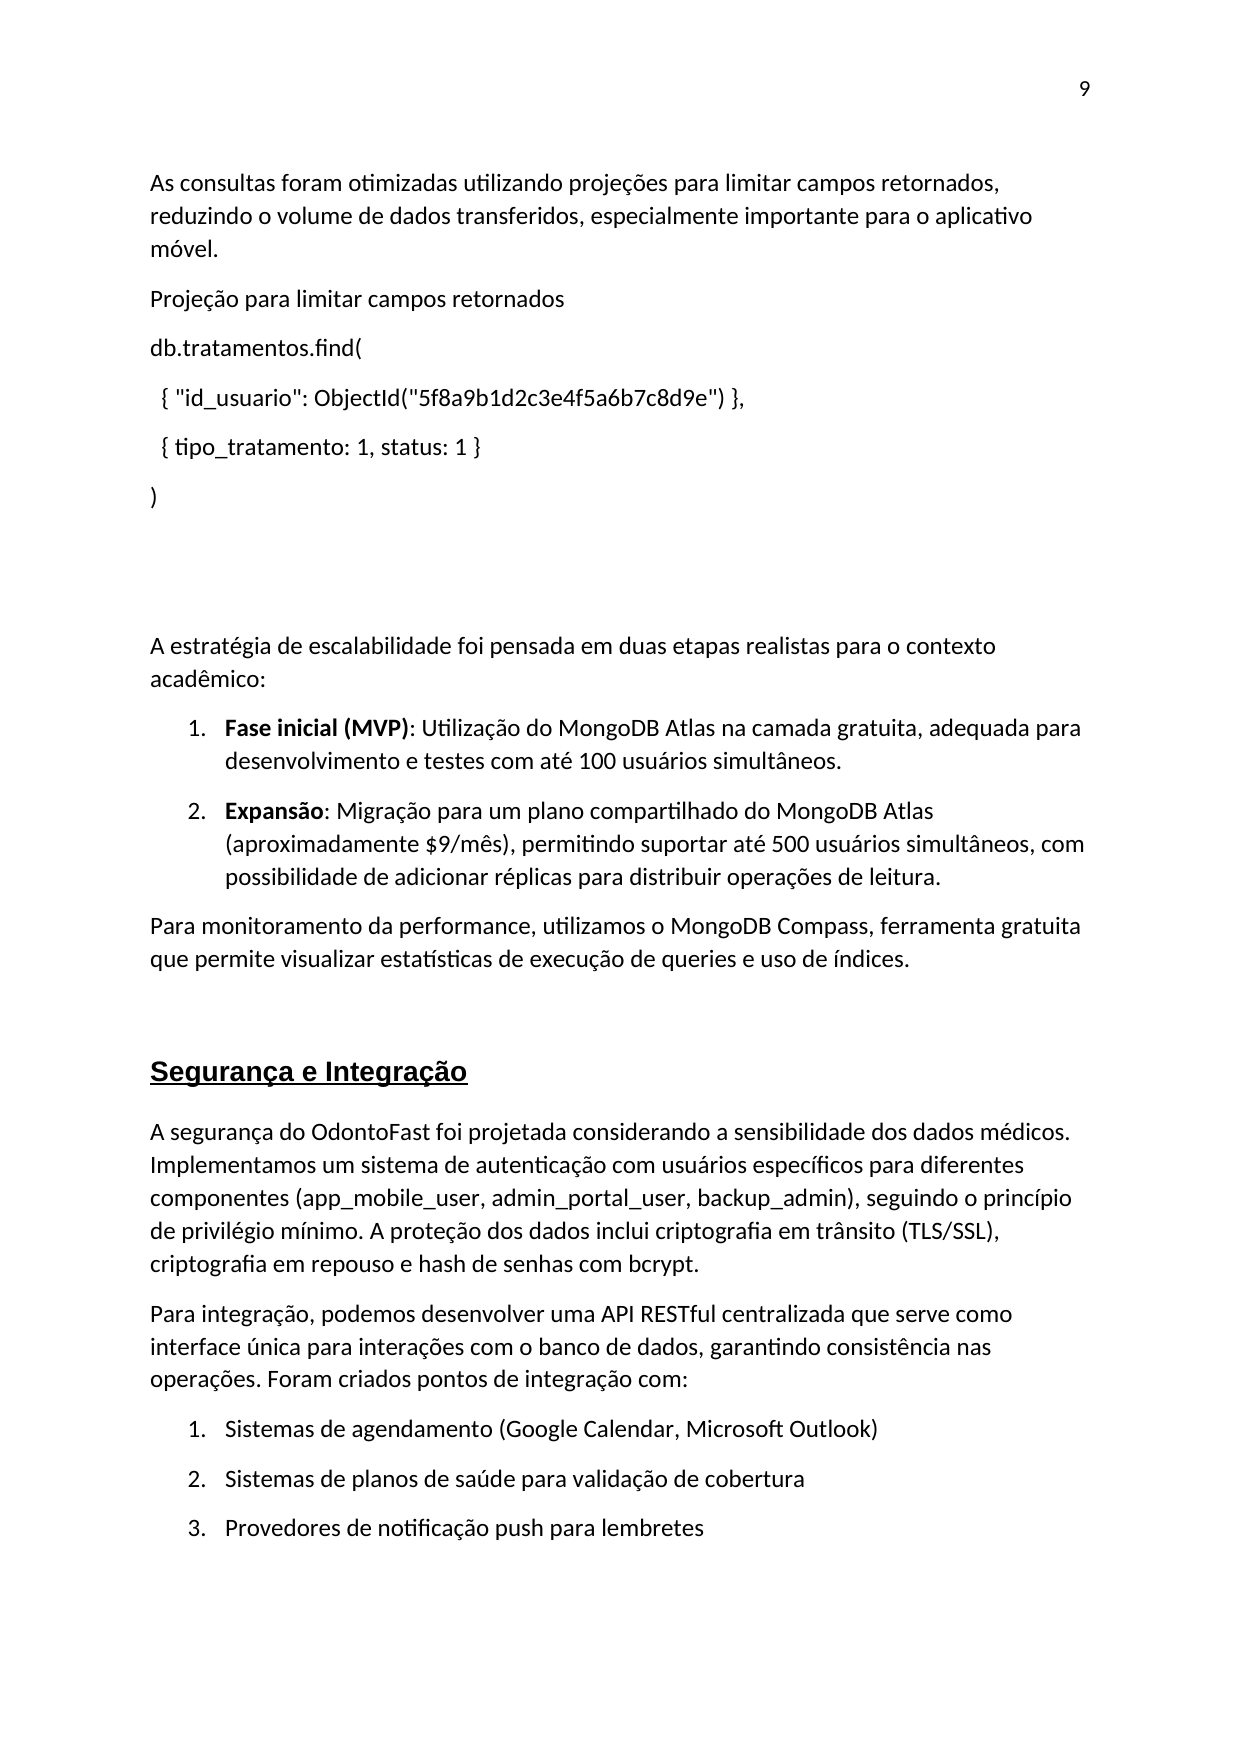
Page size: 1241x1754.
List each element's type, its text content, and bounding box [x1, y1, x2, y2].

list Fase inicial (MVP): Utilização do MongoDB Atlas na camada gratuita, adequada para desenvolvimento e testes com até 100 usuários simultâneos. [187, 712, 1090, 776]
text Segurança e Integração [150, 1055, 1090, 1087]
text Projeção para limitar campos retornados [150, 283, 1090, 313]
text As consultas foram otimizadas utilizando projeções para limitar campos retornados, reduzindo o volume de dados transferidos, especialmente importante para o aplicativo móvel. [150, 167, 1090, 264]
text db.tratamentos.find( [150, 332, 1090, 363]
list Expansão: Migração para um plano compartilhado do MongoDB Atlas (aproximadamente $9/mês), permitindo suportar até 500 usuários simultâneos, com possibilidade de adicionar réplicas para distribuir operações de leitura. [187, 795, 1090, 891]
list Provedores de notificação push para lembretes [187, 1512, 1090, 1543]
text { tipo_tratamento: 1, status: 1 } [150, 432, 1090, 462]
text { "id_usuario": ObjectId("5f8a9b1d2c3e4f5a6b7c8d9e") }, [150, 382, 1090, 412]
text ) [150, 481, 1090, 512]
list Sistemas de planos de saúde para validação de cobertura [187, 1463, 1090, 1493]
text Para monitoramento da performance, utilizamos o MongoDB Compass, ferramenta gratuita que permite visualizar estatísticas de execução de queries e uso de índices. [150, 910, 1090, 974]
text A estratégia de escalabilidade foi pensada em duas etapas realistas para o contexto acadêmico: [150, 630, 1090, 693]
list Sistemas de agendamento (Google Calendar, Microsoft Outlook) [187, 1413, 1090, 1444]
